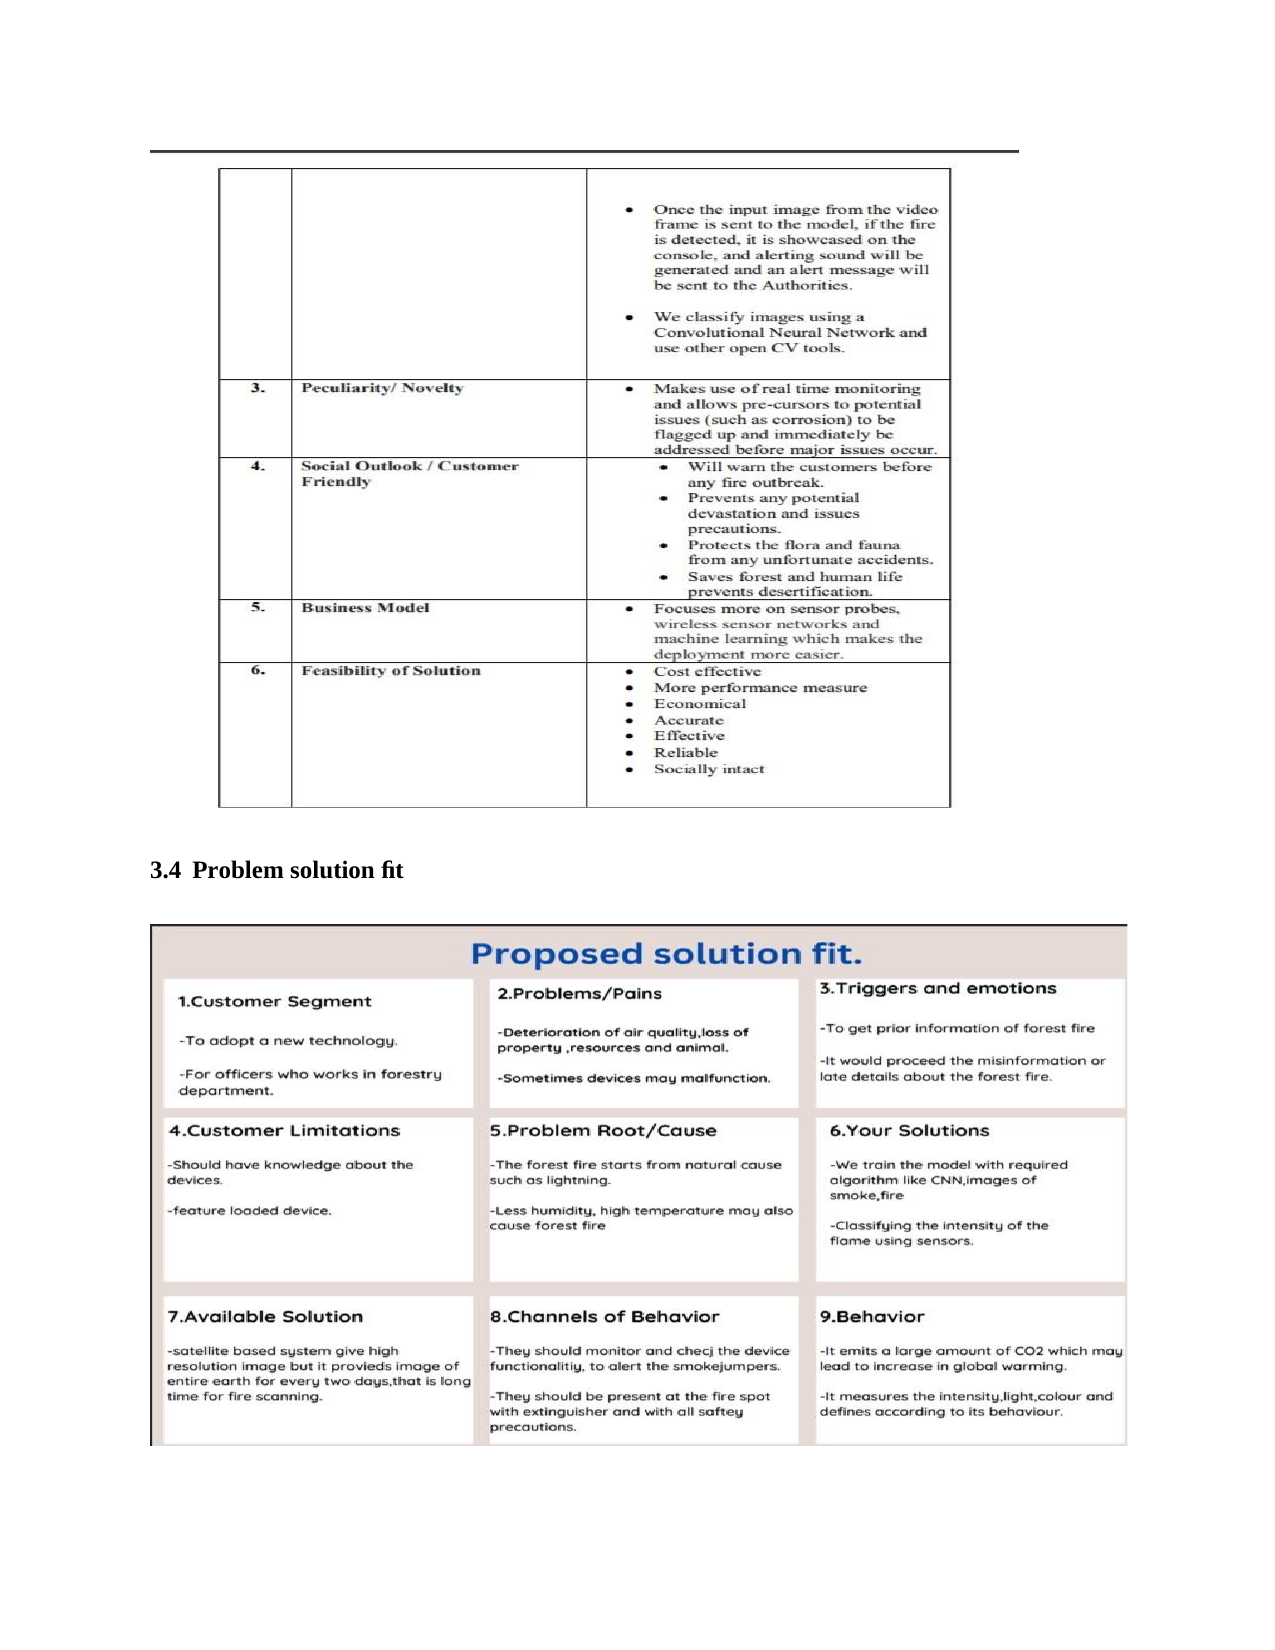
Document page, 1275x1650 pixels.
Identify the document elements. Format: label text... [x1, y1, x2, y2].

picture [150, 924, 1128, 1446]
list Problem solution ﬁt [150, 855, 1179, 884]
picture [150, 150, 1019, 808]
